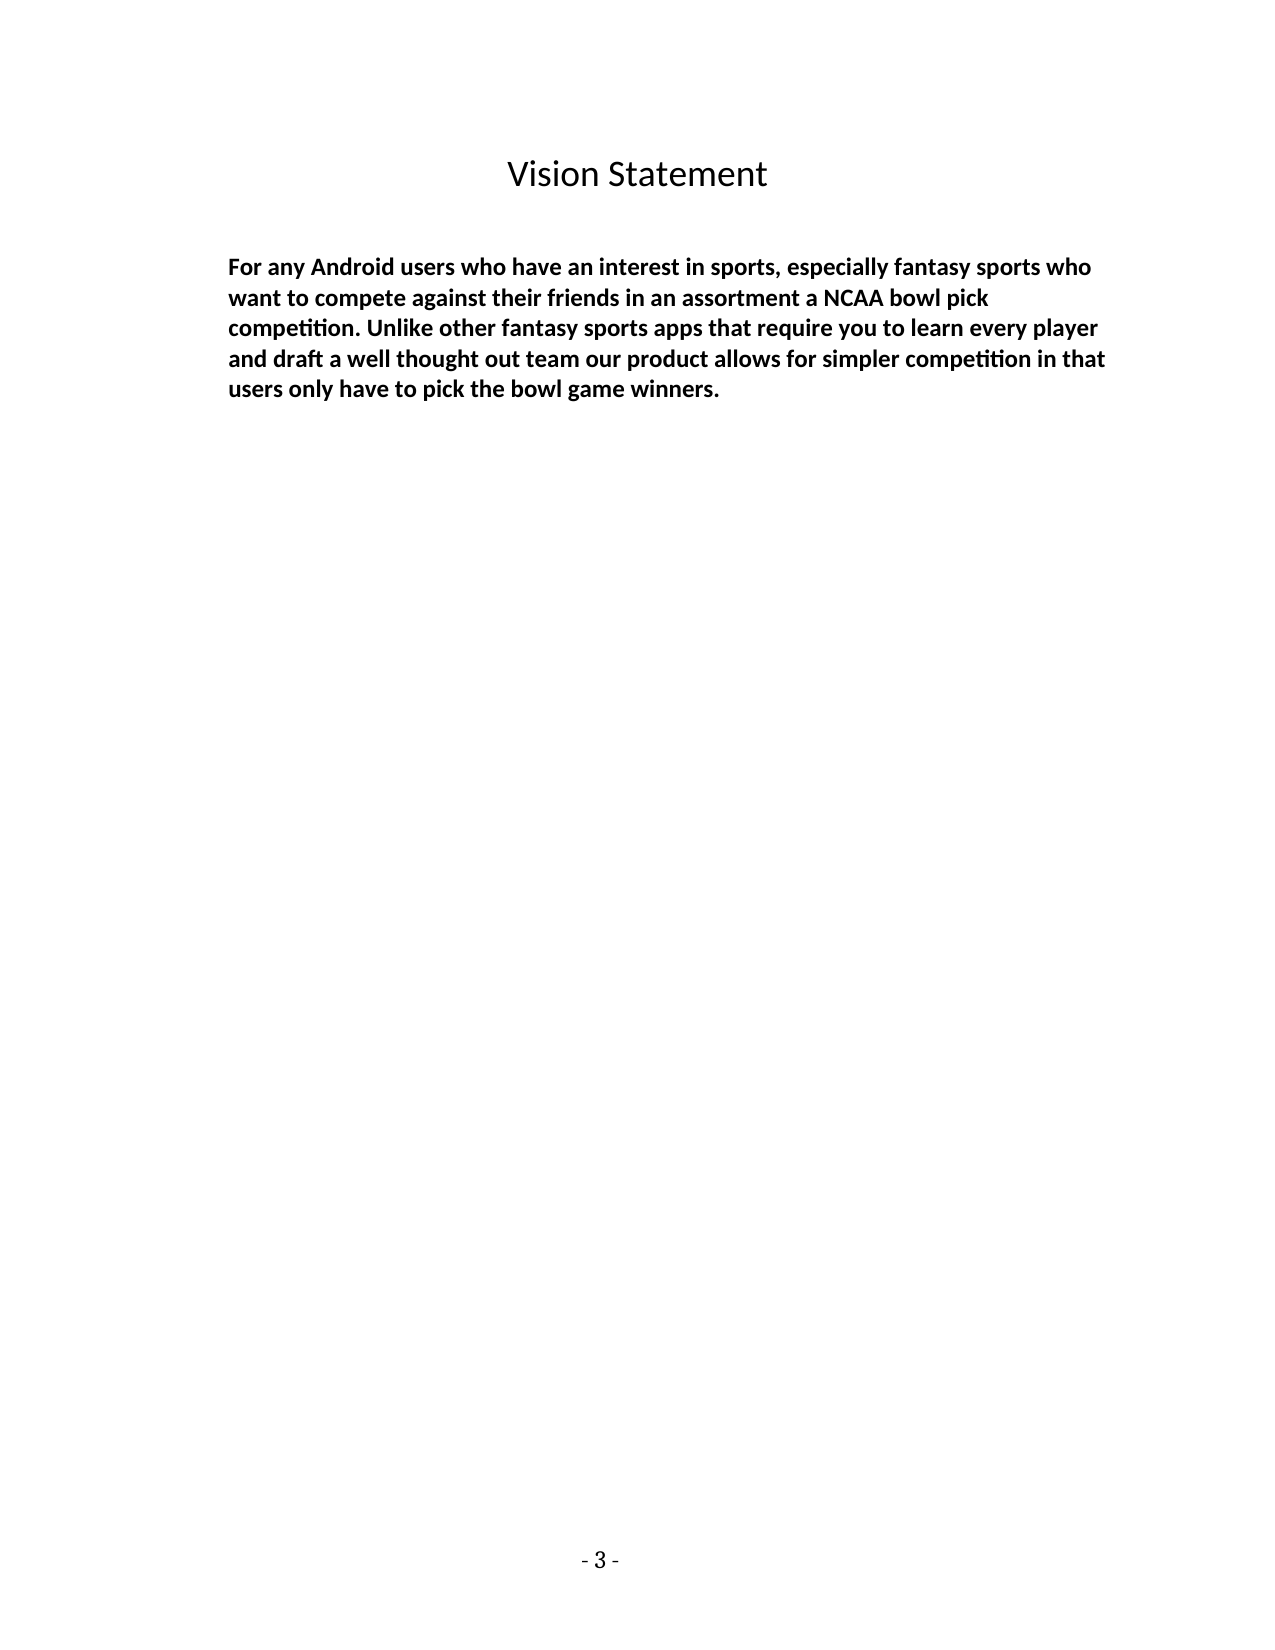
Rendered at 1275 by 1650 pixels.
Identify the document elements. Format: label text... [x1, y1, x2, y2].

list For any Android users who have an interest in sports, especially fantasy sports who want to compete against their friends in an assortment a NCAA bowl pick competition. Unlike other fantasy sports apps that require you to learn every player and draft a well thought out team our product allows for simpler competition in that users only have to pick the bowl game winners. [228, 251, 1125, 404]
subtitle Vision Statement [150, 150, 1125, 196]
